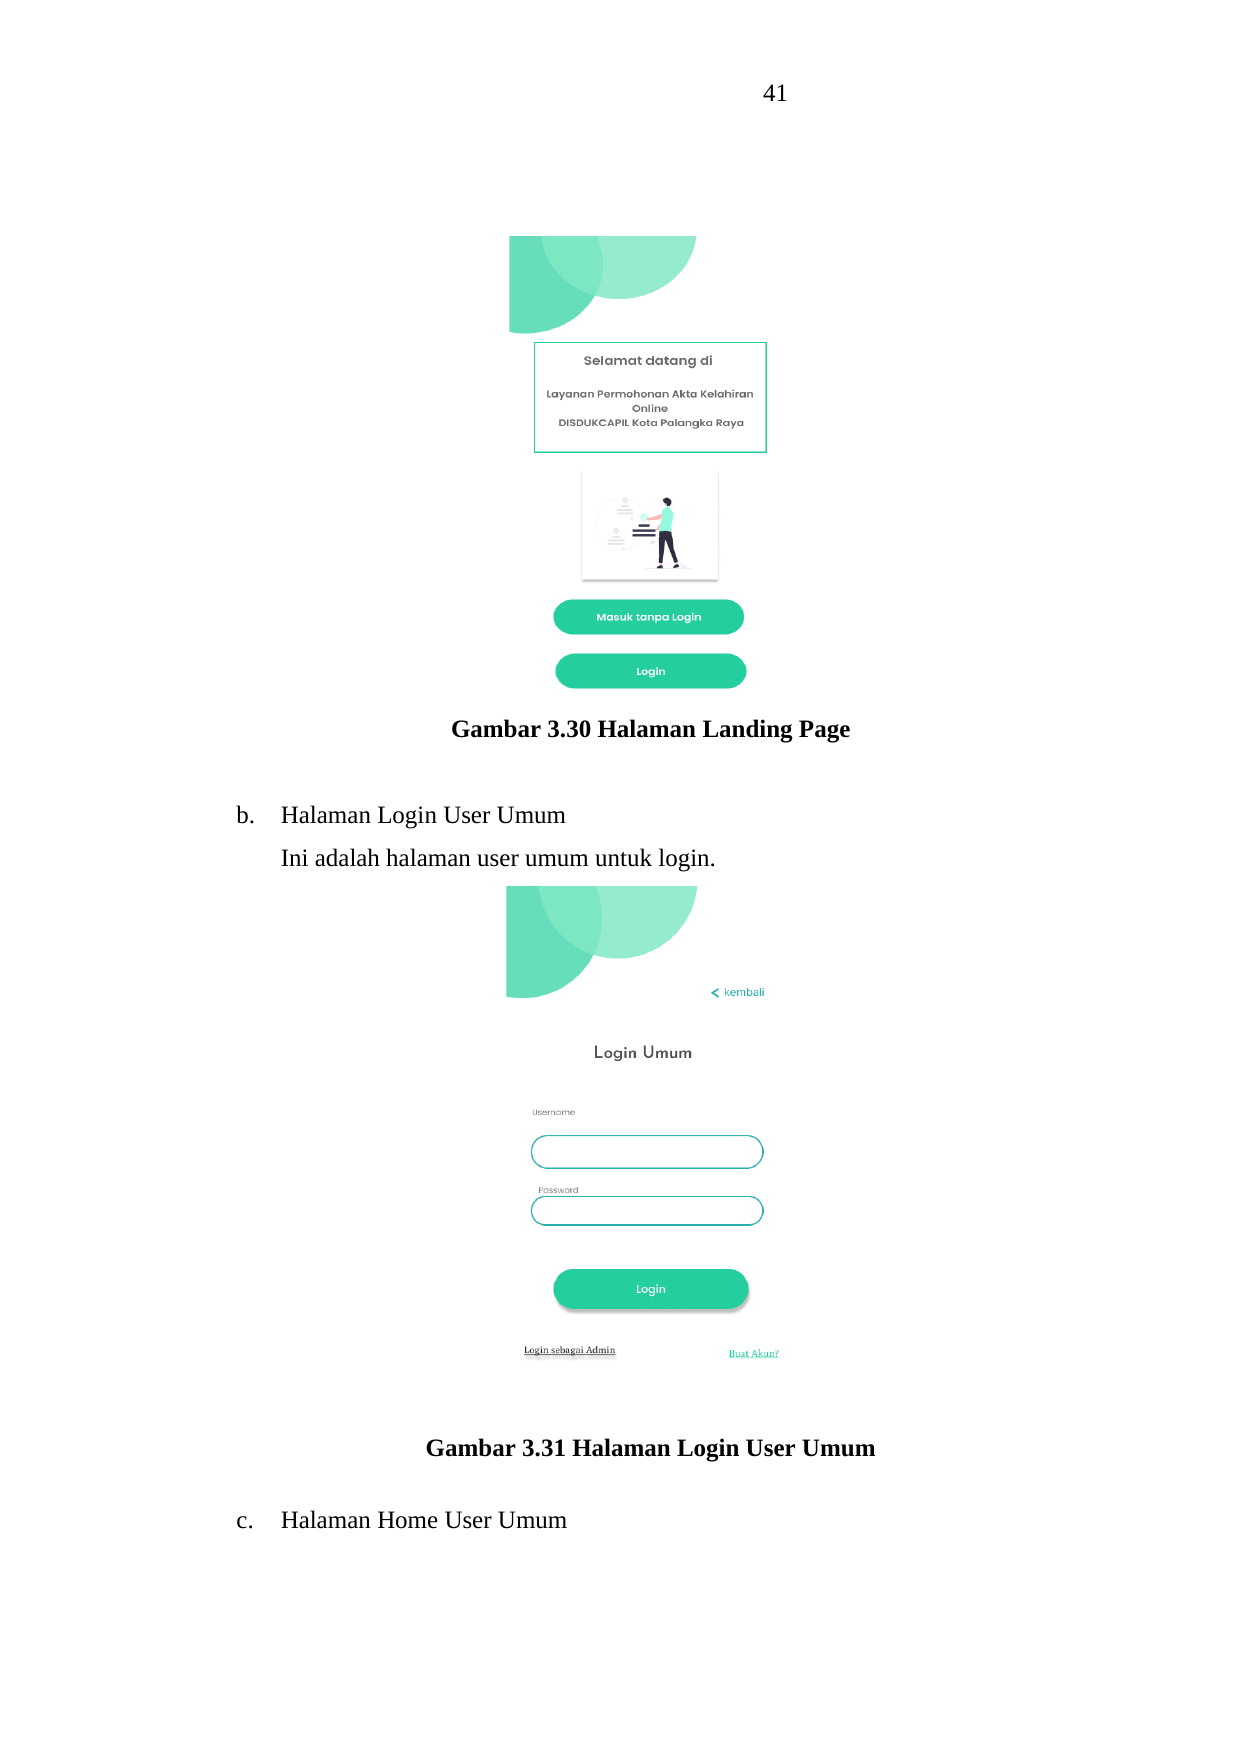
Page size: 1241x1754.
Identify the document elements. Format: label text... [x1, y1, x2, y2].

picture [509, 236, 790, 701]
subtitle Gambar 3.30 Halaman Landing Page [236, 714, 1064, 742]
picture [506, 886, 793, 1421]
list Halaman Home User Umum [236, 1506, 1063, 1534]
list Halaman Login User Umum [236, 800, 1063, 829]
subtitle Gambar 3.31 Halaman Login User Umum [236, 1433, 1064, 1462]
list Ini adalah halaman user umum untuk login. [281, 843, 1063, 872]
